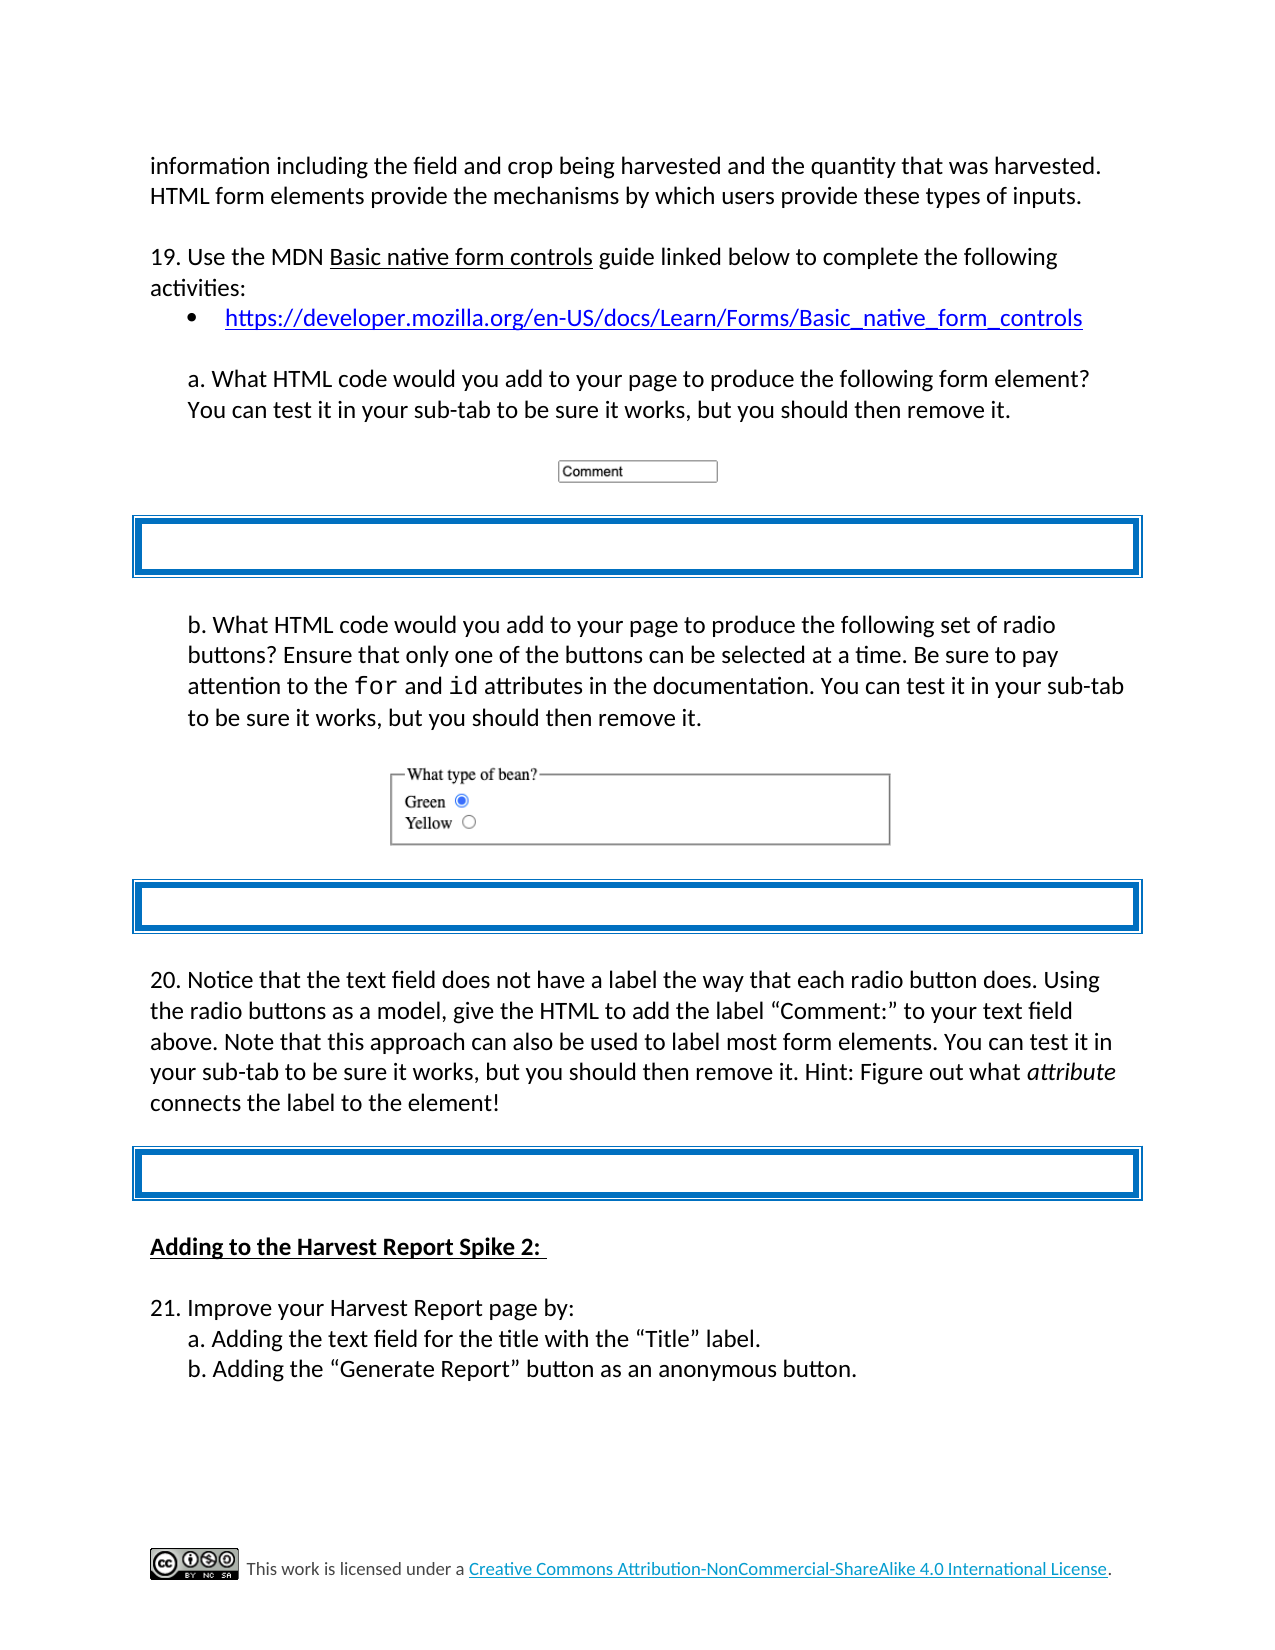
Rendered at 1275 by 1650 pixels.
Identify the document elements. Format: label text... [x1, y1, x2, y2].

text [150, 150, 1125, 211]
text 19. Use the MDN Basic native form controls guide linked below to complete the following activities: [150, 242, 1125, 303]
picture [150, 1548, 239, 1580]
picture [382, 762, 893, 851]
text Adding to the Harvest Report Spike 2: [150, 1232, 1125, 1262]
list https://developer.mozilla.org/en-US/docs/Learn/Forms/Basic_native_form_controls [187, 303, 1125, 333]
text 21. Improve your Harvest Report page by: [150, 1293, 1125, 1323]
text b. What HTML code would you add to your page to produce the following set of radio buttons? Ensure that only one of the buttons can be selected at a time. Be sure to pay attention to the for and id attributes in the documentation. You can test it in your sub-tab to be sure it works, but you should then remove it. [187, 609, 1125, 732]
text 20. Notice that the text field does not have a label the way that each radio button does. Using the radio buttons as a model, give the HTML to add the label “Comment:” to your text field above. Note that this approach can also be used to label most form elements. You can test it in your sub-tab to be sure it works, but you should then remove it. Hint: Figure out what attribute connects the label to the element! [150, 965, 1125, 1117]
text a. Adding the text field for the title with the “Title” label. [150, 1323, 1125, 1354]
picture [552, 455, 723, 487]
text a. What HTML code would you add to your page to produce the following form element? You can test it in your sub-tab to be sure it works, but you should then remove it. [187, 364, 1125, 425]
text b. Adding the “Generate Report” button as an anonymous button. [150, 1354, 1125, 1384]
